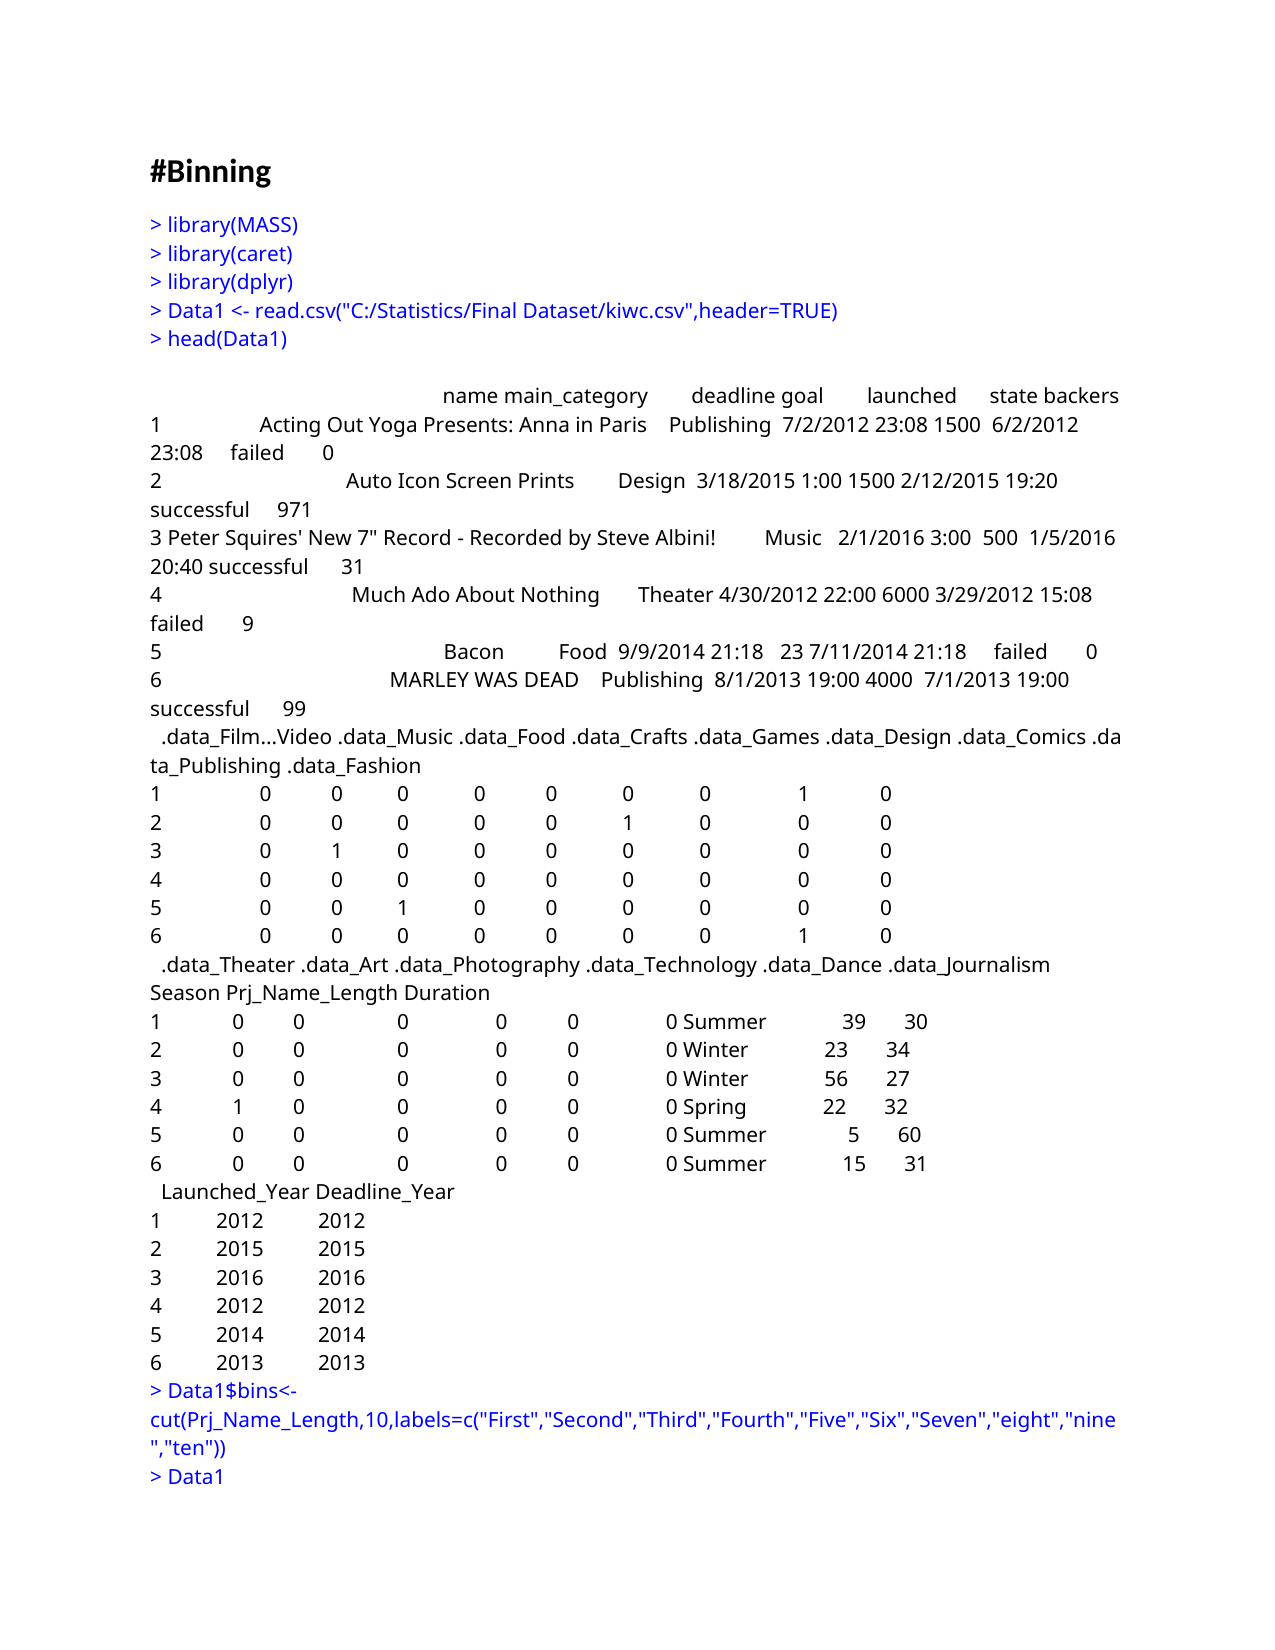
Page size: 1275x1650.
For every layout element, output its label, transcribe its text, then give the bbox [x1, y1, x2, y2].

text 5 0 0 0 0 0 0 Summer 5 60 [150, 1121, 1125, 1149]
text 5 Bacon Food 9/9/2014 21:18 23 7/11/2014 21:18 failed 0 [150, 637, 1125, 666]
text 6 0 0 0 0 0 0 Summer 15 31 [150, 1149, 1125, 1177]
text 2 Auto Icon Screen Prints Design 3/18/2015 1:00 1500 2/12/2015 19:20 successful 971 [150, 467, 1125, 523]
text .data_Theater .data_Art .data_Photography .data_Technology .data_Dance .data_Journalism Season Prj_Name_Length Duration [150, 950, 1125, 1007]
text > Data1$bins<-cut(Prj_Name_Length,10,labels=c("First","Second","Third","Fourth","Five","Six","Seven","eight","nine","ten")) [150, 1377, 1125, 1462]
text 4 0 0 0 0 0 0 0 0 0 [150, 865, 1125, 893]
text 4 1 0 0 0 0 0 Spring 22 32 [150, 1092, 1125, 1121]
text > head(Data1) [150, 324, 1125, 353]
text 2 2015 2015 [150, 1234, 1125, 1263]
text 3 0 0 0 0 0 0 Winter 56 27 [150, 1064, 1125, 1092]
text Launched_Year Deadline_Year [150, 1177, 1125, 1206]
text > Data1 <- read.csv("C:/Statistics/Final Dataset/kiwc.csv",header=TRUE) [150, 296, 1125, 324]
text 6 MARLEY WAS DEAD Publishing 8/1/2013 19:00 4000 7/1/2013 19:00 successful 99 [150, 666, 1125, 722]
text 3 0 1 0 0 0 0 0 0 0 [150, 836, 1125, 865]
text > library(caret) [150, 239, 1125, 267]
text > library(dplyr) [150, 267, 1125, 296]
text 4 Much Ado About Nothing Theater 4/30/2012 22:00 6000 3/29/2012 15:08 failed 9 [150, 580, 1125, 637]
text 1 2012 2012 [150, 1206, 1125, 1234]
text 1 0 0 0 0 0 0 Summer 39 30 [150, 1007, 1125, 1035]
text 5 2014 2014 [150, 1320, 1125, 1348]
text 2 0 0 0 0 0 1 0 0 0 [150, 808, 1125, 836]
text 3 Peter Squires' New 7" Record - Recorded by Steve Albini! Music 2/1/2016 3:00 500 1/5/2016 20:40 successful 31 [150, 523, 1125, 580]
text > library(MASS) [150, 211, 1125, 239]
text 6 2013 2013 [150, 1348, 1125, 1377]
text #Binning [150, 150, 1125, 191]
text 2 0 0 0 0 0 0 Winter 23 34 [150, 1035, 1125, 1064]
text name main_category deadline goal launched state backers [150, 353, 1125, 410]
text 1 0 0 0 0 0 0 0 1 0 [150, 779, 1125, 808]
text 3 2016 2016 [150, 1263, 1125, 1291]
text 4 2012 2012 [150, 1291, 1125, 1320]
text 1 Acting Out Yoga Presents: Anna in Paris Publishing 7/2/2012 23:08 1500 6/2/2012 23:08 failed 0 [150, 410, 1125, 467]
text 5 0 0 1 0 0 0 0 0 0 [150, 893, 1125, 922]
text > Data1 [150, 1462, 1125, 1490]
text .data_Film...Video .data_Music .data_Food .data_Crafts .data_Games .data_Design .data_Comics .data_Publishing .data_Fashion [150, 722, 1125, 779]
text 6 0 0 0 0 0 0 0 1 0 [150, 922, 1125, 950]
